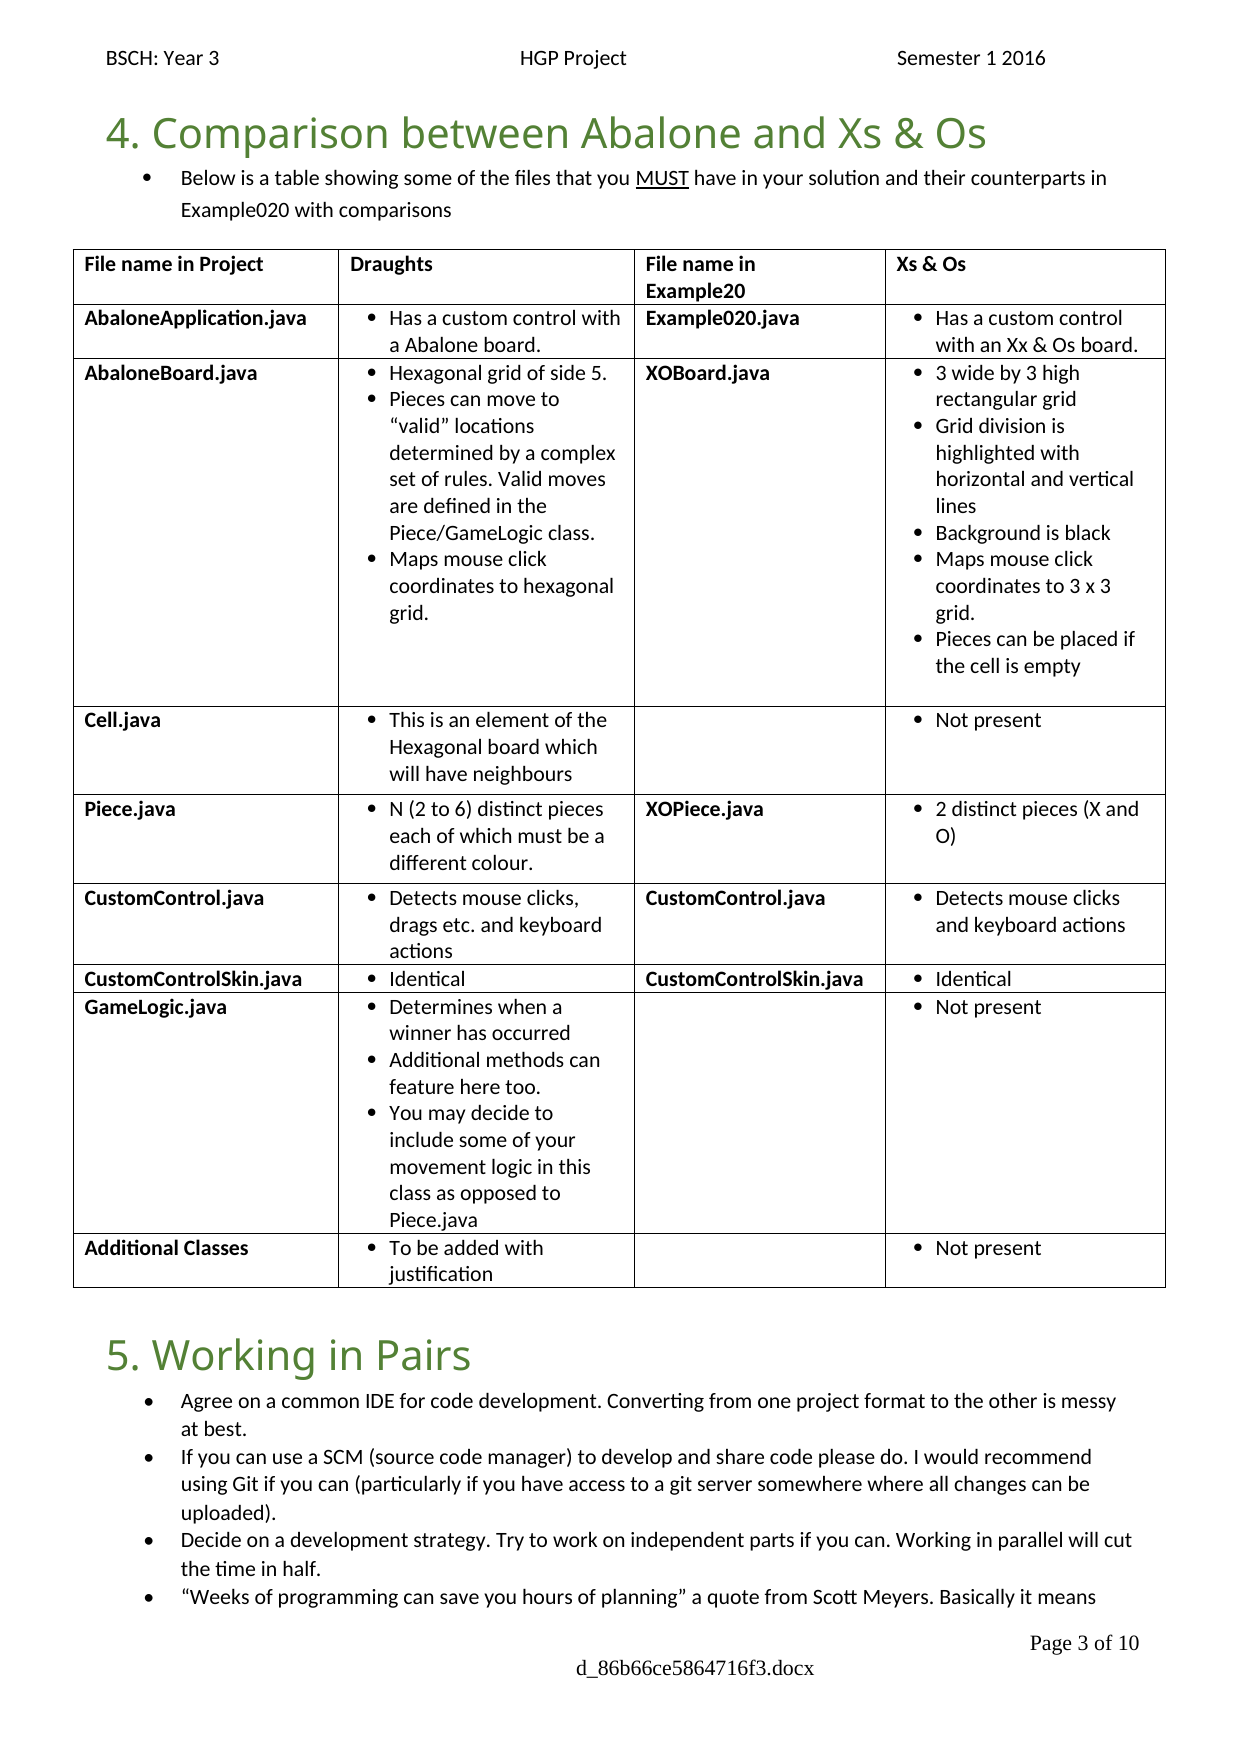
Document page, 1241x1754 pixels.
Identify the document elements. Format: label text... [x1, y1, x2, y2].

table_cell Additional Classes [74, 1234, 338, 1287]
table_cell Detects mouse clicks and keyboard actions [886, 884, 1165, 964]
table_cell Hexagonal grid of side 5. Pieces can move to “valid” locations determined by a complex set of rules. Valid moves are defined in the Piece/GameLogic class. Maps mouse click coordinates to hexagonal grid. [339, 359, 634, 706]
table_cell CustomControlSkin.java [635, 965, 885, 992]
table_cell CustomControlSkin.java [74, 965, 338, 992]
subtitle 5. Working in Pairs [106, 1326, 1139, 1383]
table_cell XOBoard.java [635, 359, 885, 706]
table_cell XOPiece.java [635, 795, 885, 883]
list Below is a table showing some of the files that you MUST have in your solution and their counterparts in Example020 with comparisons [143, 164, 1139, 223]
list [143, 1583, 1139, 1609]
table_cell Piece.java [74, 795, 338, 883]
table_cell Identical [339, 965, 634, 992]
table_cell Cell.java [74, 707, 338, 794]
table_cell To be added with justification [339, 1234, 634, 1287]
table_cell Determines when a winner has occurred Additional methods can feature here too. You may decide to include some of your movement logic in this class as opposed to Piece.java [339, 993, 634, 1233]
list Agree on a common IDE for code development. Converting from one project format to the other is messy at best. [143, 1387, 1139, 1443]
table_cell This is an element of the Hexagonal board which will have neighbours [339, 707, 634, 794]
table_cell AbaloneApplication.java [74, 305, 338, 358]
table_cell 2 distinct pieces (X and O) [886, 795, 1165, 883]
table_cell Not present [886, 993, 1165, 1233]
table_cell Has a custom control with a Abalone board. [339, 305, 634, 358]
table_cell Not present [886, 1234, 1165, 1287]
table_cell CustomControl.java [74, 884, 338, 964]
subtitle 4. Comparison between Abalone and Xs & Os [106, 103, 1139, 160]
table_cell [635, 1234, 885, 1287]
table_cell N (2 to 6) distinct pieces each of which must be a different colour. [339, 795, 634, 883]
list If you can use a SCM (source code manager) to develop and share code please do. I would recommend using Git if you can (particularly if you have access to a git server somewhere where all changes can be uploaded). [143, 1443, 1139, 1526]
table_cell Detects mouse clicks, drags etc. and keyboard actions [339, 884, 634, 964]
table_cell 3 wide by 3 high rectangular grid Grid division is highlighted with horizontal and vertical lines Background is black Maps mouse click coordinates to 3 x 3 grid. Pieces can be placed if the cell is empty [886, 359, 1165, 706]
table_cell CustomControl.java [635, 884, 885, 964]
table_header File name in Project [74, 250, 338, 303]
table_cell Identical [886, 965, 1165, 992]
table_cell GameLogic.java [74, 993, 338, 1233]
table_cell Example020.java [635, 305, 885, 358]
table_header Xs & Os [886, 250, 1165, 303]
table_cell AbaloneBoard.java [74, 359, 338, 706]
list Decide on a development strategy. Try to work on independent parts if you can. Working in parallel will cut the time in half. [143, 1526, 1139, 1583]
table_cell Not present [886, 707, 1165, 794]
table_header Draughts [339, 250, 634, 303]
table_header File name in Example20 [635, 250, 885, 303]
table_cell [635, 993, 885, 1233]
table_cell Has a custom control with an Xx & Os board. [886, 305, 1165, 358]
table_cell [635, 707, 885, 794]
